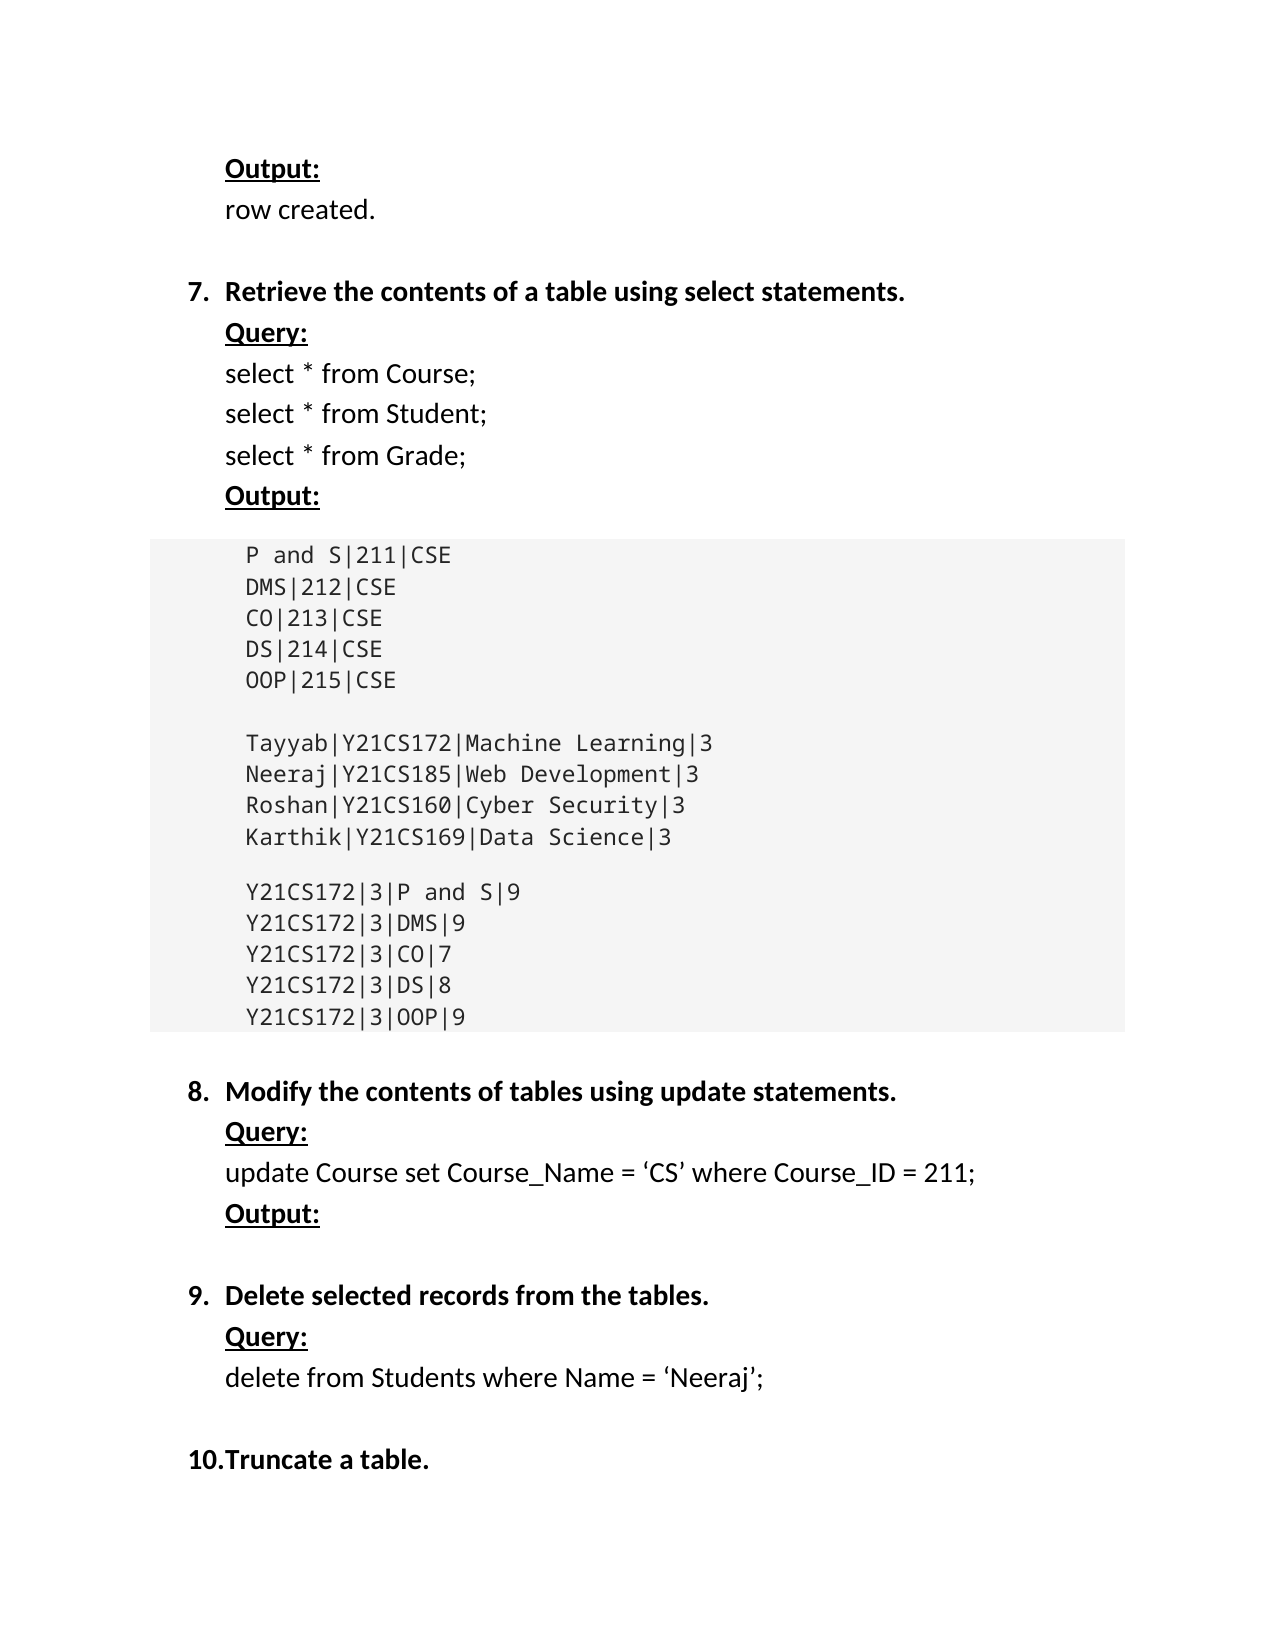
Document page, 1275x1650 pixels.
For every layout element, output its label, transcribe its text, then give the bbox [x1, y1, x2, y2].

text Karthik|Y21CS169|Data Science|3 [150, 821, 1125, 852]
list update Course set Course_Name = ‘CS’ where Course_ID = 211; [225, 1154, 1125, 1190]
list Output: [225, 477, 1125, 513]
list select * from Grade; [225, 437, 1125, 472]
text P and S|211|CSE [150, 539, 1125, 571]
list Output: [225, 1195, 1125, 1231]
text Y21CS172|3|CO|7 [150, 938, 1125, 969]
list row created. [225, 191, 1125, 227]
text Tayyab|Y21CS172|Machine Learning|3 [150, 727, 1125, 758]
list Modify the contents of tables using update statements. [187, 1073, 1125, 1108]
list select * from Course; [225, 355, 1125, 390]
list select * from Student; [225, 396, 1125, 431]
list delete from Students where Name = ‘Neeraj’; [225, 1359, 1125, 1395]
text Y21CS172|3|DS|8 [150, 969, 1125, 1000]
list Truncate a table. [187, 1441, 1125, 1477]
text DMS|212|CSE [150, 571, 1125, 602]
text DS|214|CSE [150, 633, 1125, 664]
text Y21CS172|3|P and S|9 [150, 875, 1125, 907]
list Query: [225, 314, 1125, 349]
list Output: [225, 150, 1125, 186]
list Query: [225, 1113, 1125, 1149]
text OOP|215|CSE [150, 664, 1125, 696]
text Y21CS172|3|DMS|9 [150, 907, 1125, 938]
text CO|213|CSE [150, 602, 1125, 633]
text Neeraj|Y21CS185|Web Development|3 [150, 758, 1125, 789]
list Retrieve the contents of a table using select statements. [187, 273, 1125, 308]
list Delete selected records from the tables. [187, 1277, 1125, 1313]
text Roshan|Y21CS160|Cyber Security|3 [150, 789, 1125, 821]
text Y21CS172|3|OOP|9 [150, 1000, 1125, 1032]
list Query: [225, 1318, 1125, 1354]
